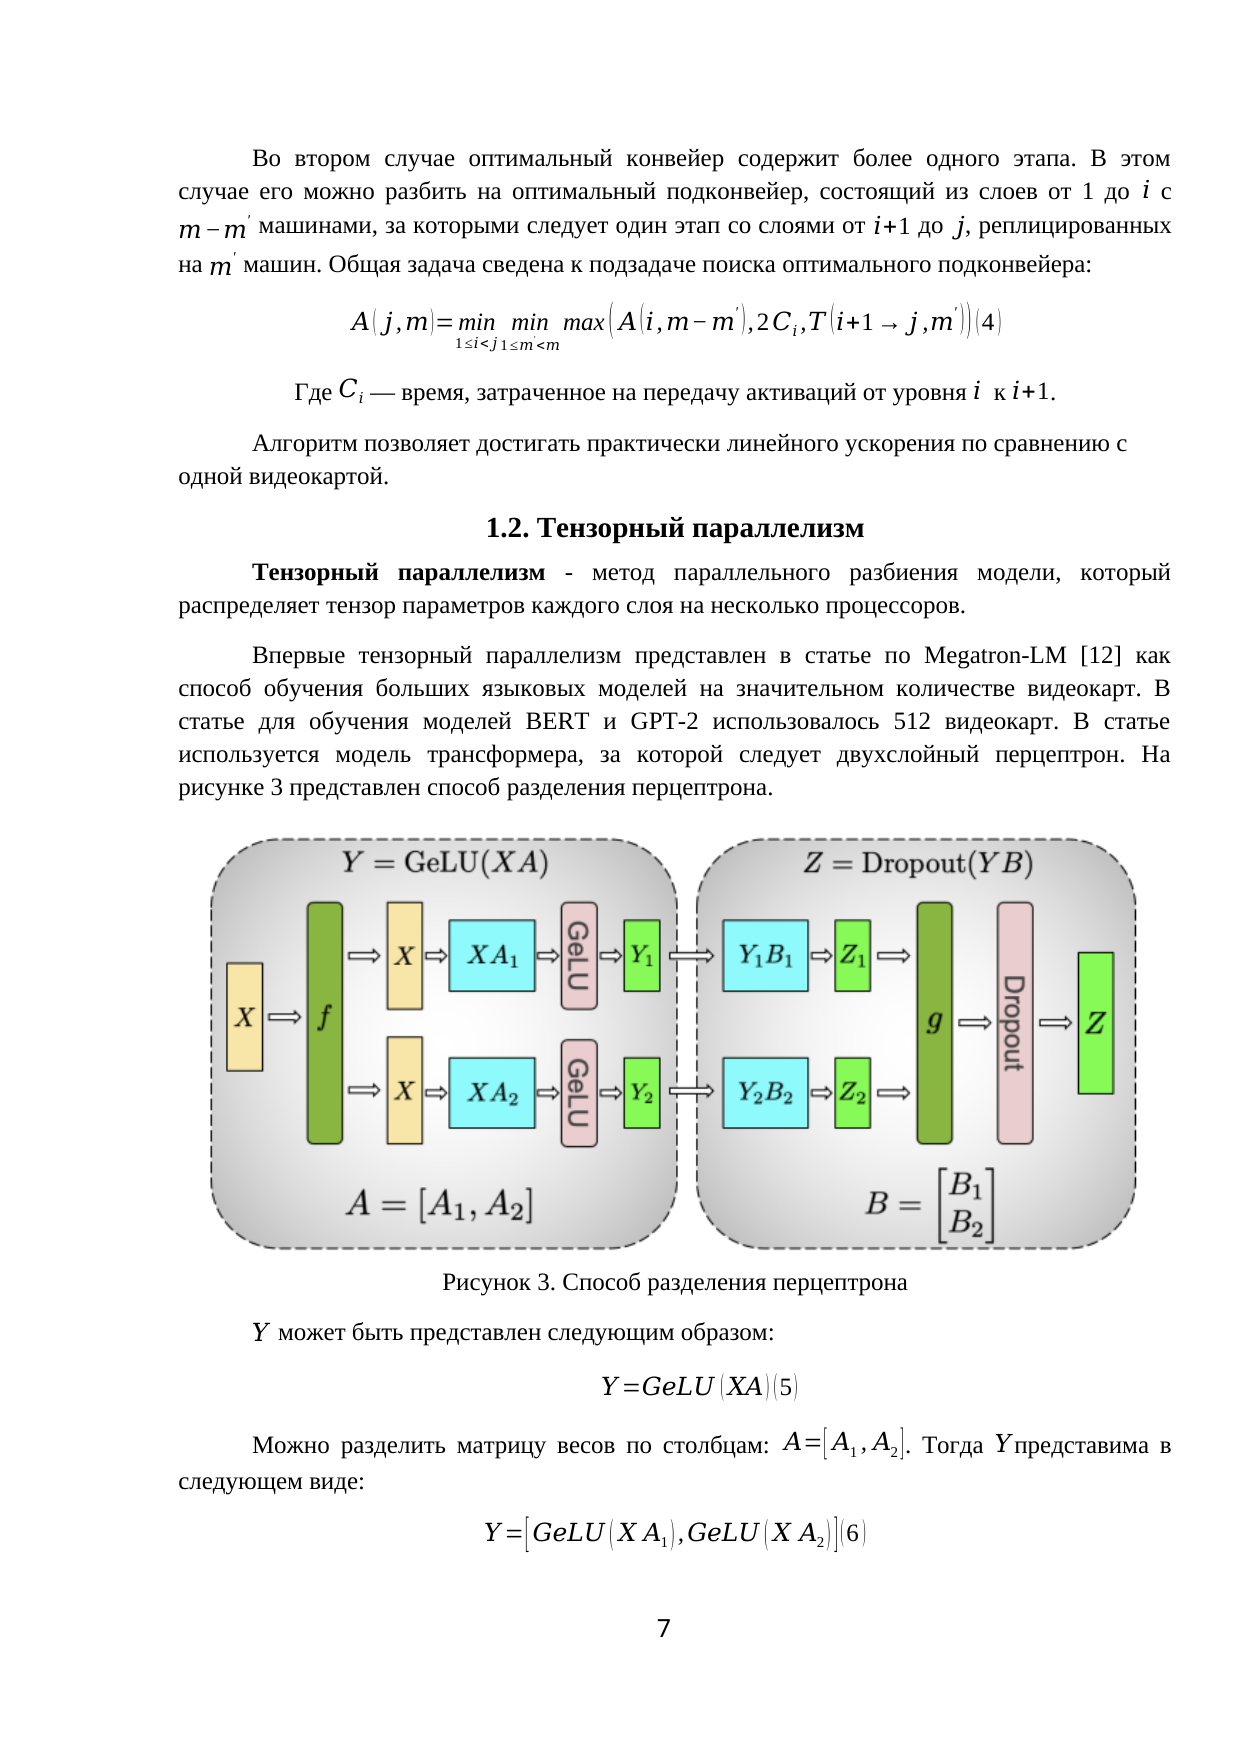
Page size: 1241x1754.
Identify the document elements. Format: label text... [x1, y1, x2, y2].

text Можно разделить матрицу весов по столбцам: . Тогда представима в следующем виде: [178, 1427, 1172, 1495]
text может быть представлен следующим образом: [178, 1317, 1172, 1351]
text Во втором случае оптимальный конвейер содержит более одного этапа. В этом случае его можно разбить на оптимальный подконвейер, состоящий из слоев от 1 до с машинами, за которыми следует один этап со слоями от до , реплицированных на машин. Общая задача сведена к подзадаче поиска оптимального подконвейера: [178, 143, 1172, 279]
subtitle 1.2. Тензорный параллелизм [178, 511, 1172, 544]
text Алгоритм позволяет достигать практически линейного ускорения по сравнению с одной видеокартой. [178, 428, 1172, 490]
picture [178, 822, 1172, 1263]
text Тензорный параллелизм - метод параллельного разбиения модели, который распределяет тензор параметров каждого слоя на несколько процессоров. [178, 557, 1172, 619]
text Впервые тензорный параллелизм представлен в статье по Megatron-LM [12] как способ обучения больших языковых моделей на значительном количестве видеокарт. В статье для обучения моделей BERT и GPT-2 использовалось 512 видеокарт. В статье используется модель трансформера, за которой следует двухслойный перцептрон. На рисунке 3 представлен способ разделения перцептрона. [178, 640, 1172, 801]
text Где — время, затраченное на передачу активаций от уровня к . [178, 376, 1172, 407]
text Рисунок 3. Способ разделения перцептрона [178, 1263, 1172, 1296]
